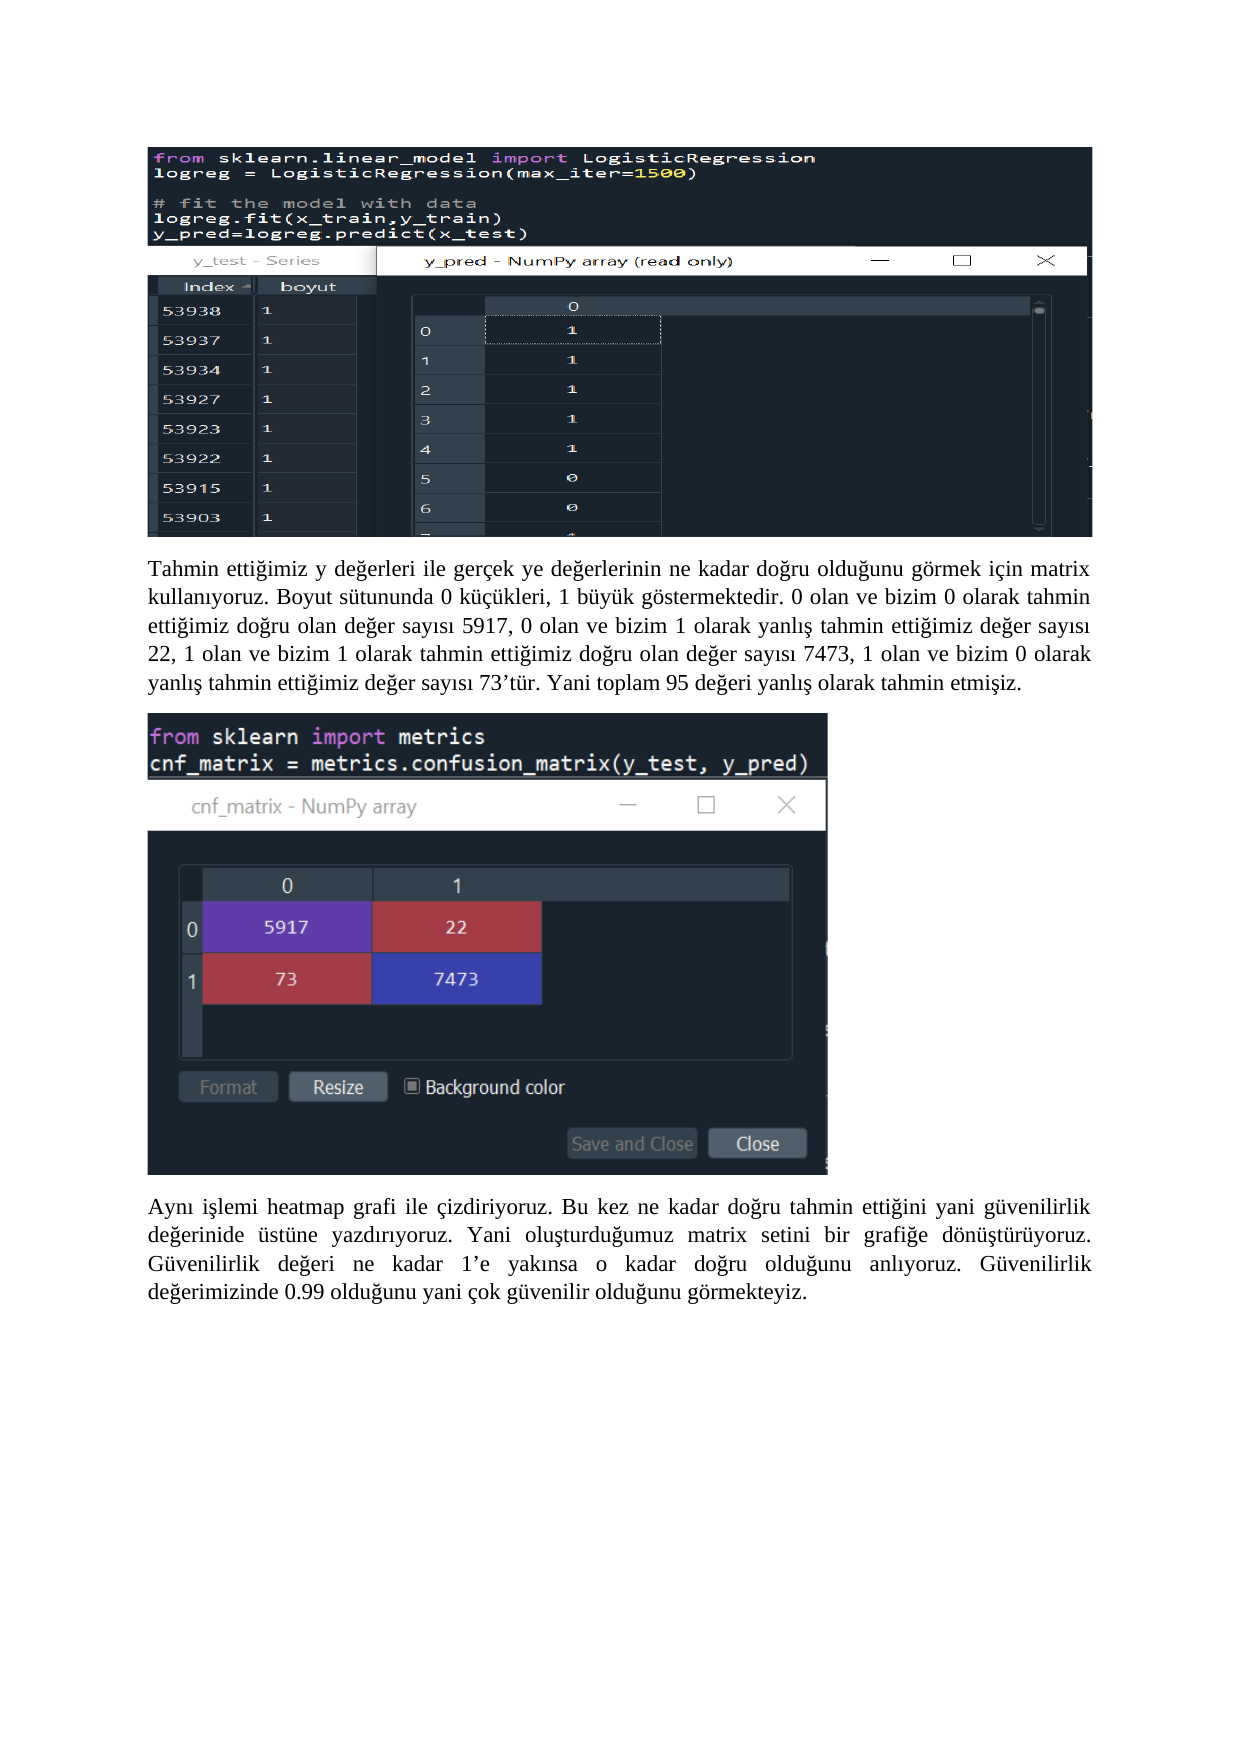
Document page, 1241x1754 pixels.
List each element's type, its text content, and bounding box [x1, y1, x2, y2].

text Aynı işlemi heatmap grafi ile çizdiriyoruz. Bu kez ne kadar doğru tahmin ettiğini yani güvenilirlik değerinide üstüne yazdırıyoruz. Yani oluşturduğumuz matrix setini bir grafiğe dönüştürüyoruz. Güvenilirlik değeri ne kadar 1’e yakınsa o kadar doğru olduğunu anlıyoruz. Güvenilirlik değerimizinde 0.99 olduğunu yani çok güvenilir olduğunu görmekteyiz. [148, 1193, 1093, 1305]
picture [147, 713, 828, 1175]
picture [147, 147, 1093, 537]
text Tahmin ettiğimiz y değerleri ile gerçek ye değerlerinin ne kadar doğru olduğunu görmek için matrix kullanıyoruz. Boyut sütununda 0 küçükleri, 1 büyük göstermektedir. 0 olan ve bizim 0 olarak tahmin ettiğimiz doğru olan değer sayısı 5917, 0 olan ve bizim 1 olarak yanlış tahmin ettiğimiz değer sayısı 22, 1 olan ve bizim 1 olarak tahmin ettiğimiz doğru olan değer sayısı 7473, 1 olan ve bizim 0 olarak yanlış tahmin ettiğimiz değer sayısı 73’tür. Yani toplam 95 değeri yanlış olarak tahmin etmişiz. [148, 555, 1093, 695]
